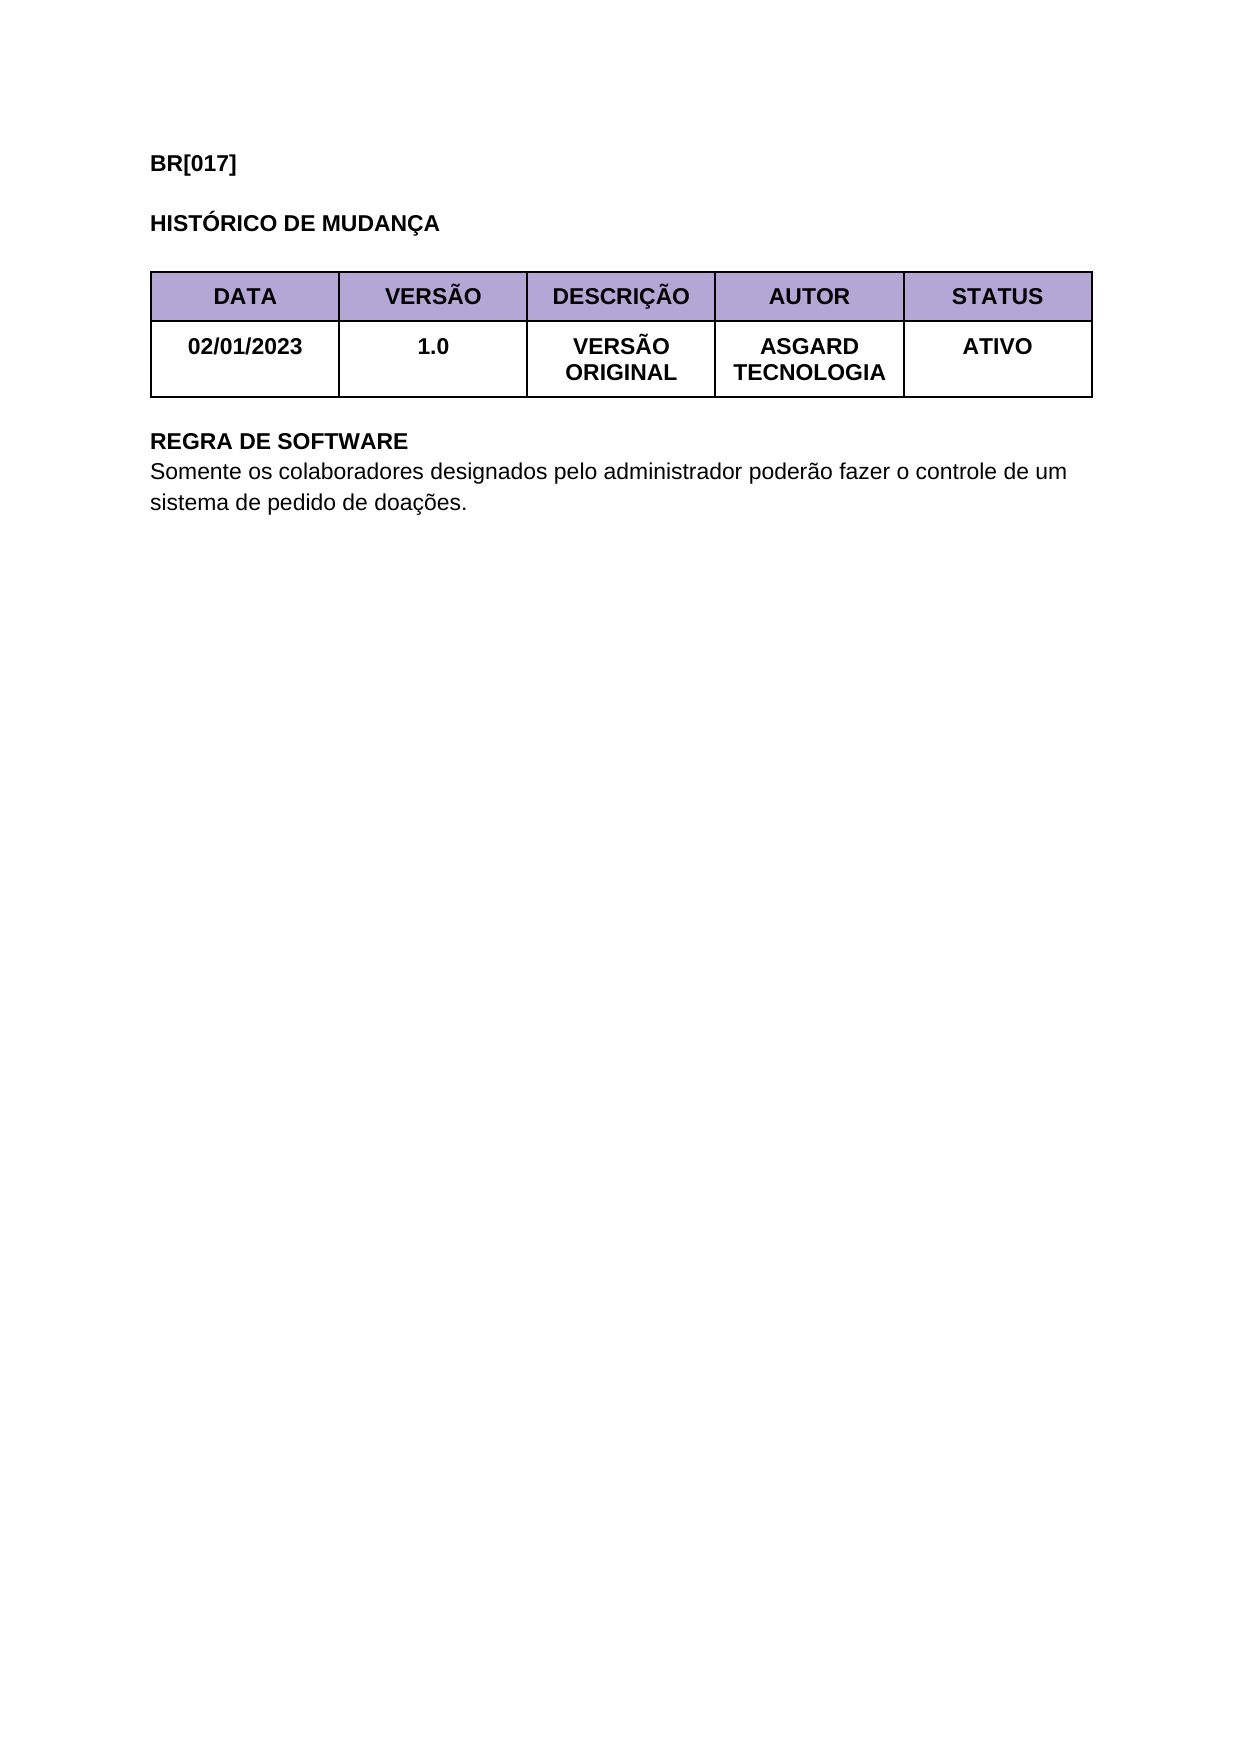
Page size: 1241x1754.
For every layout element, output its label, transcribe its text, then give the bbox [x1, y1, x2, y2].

table_cell ATIVO [905, 322, 1091, 396]
table_header STATUS [905, 273, 1091, 320]
table_header VERSÃO [340, 273, 526, 320]
table_header DESCRIÇÃO [528, 273, 714, 320]
text BR[017] [150, 150, 1090, 176]
table_cell ASGARD TECNOLOGIA [716, 322, 903, 396]
text HISTÓRICO DE MUDANÇA [150, 210, 1090, 237]
table_header DATA [152, 273, 338, 320]
table_cell 02/01/2023 [152, 322, 338, 396]
table_cell VERSÃO ORIGINAL [528, 322, 714, 396]
text REGRA DE SOFTWARE [150, 428, 1090, 454]
table_header AUTOR [716, 273, 903, 320]
text Somente os colaboradores designados pelo administrador poderão fazer o controle de um sistema de pedido de doações. [150, 458, 1090, 515]
table_cell 1.0 [340, 322, 526, 396]
